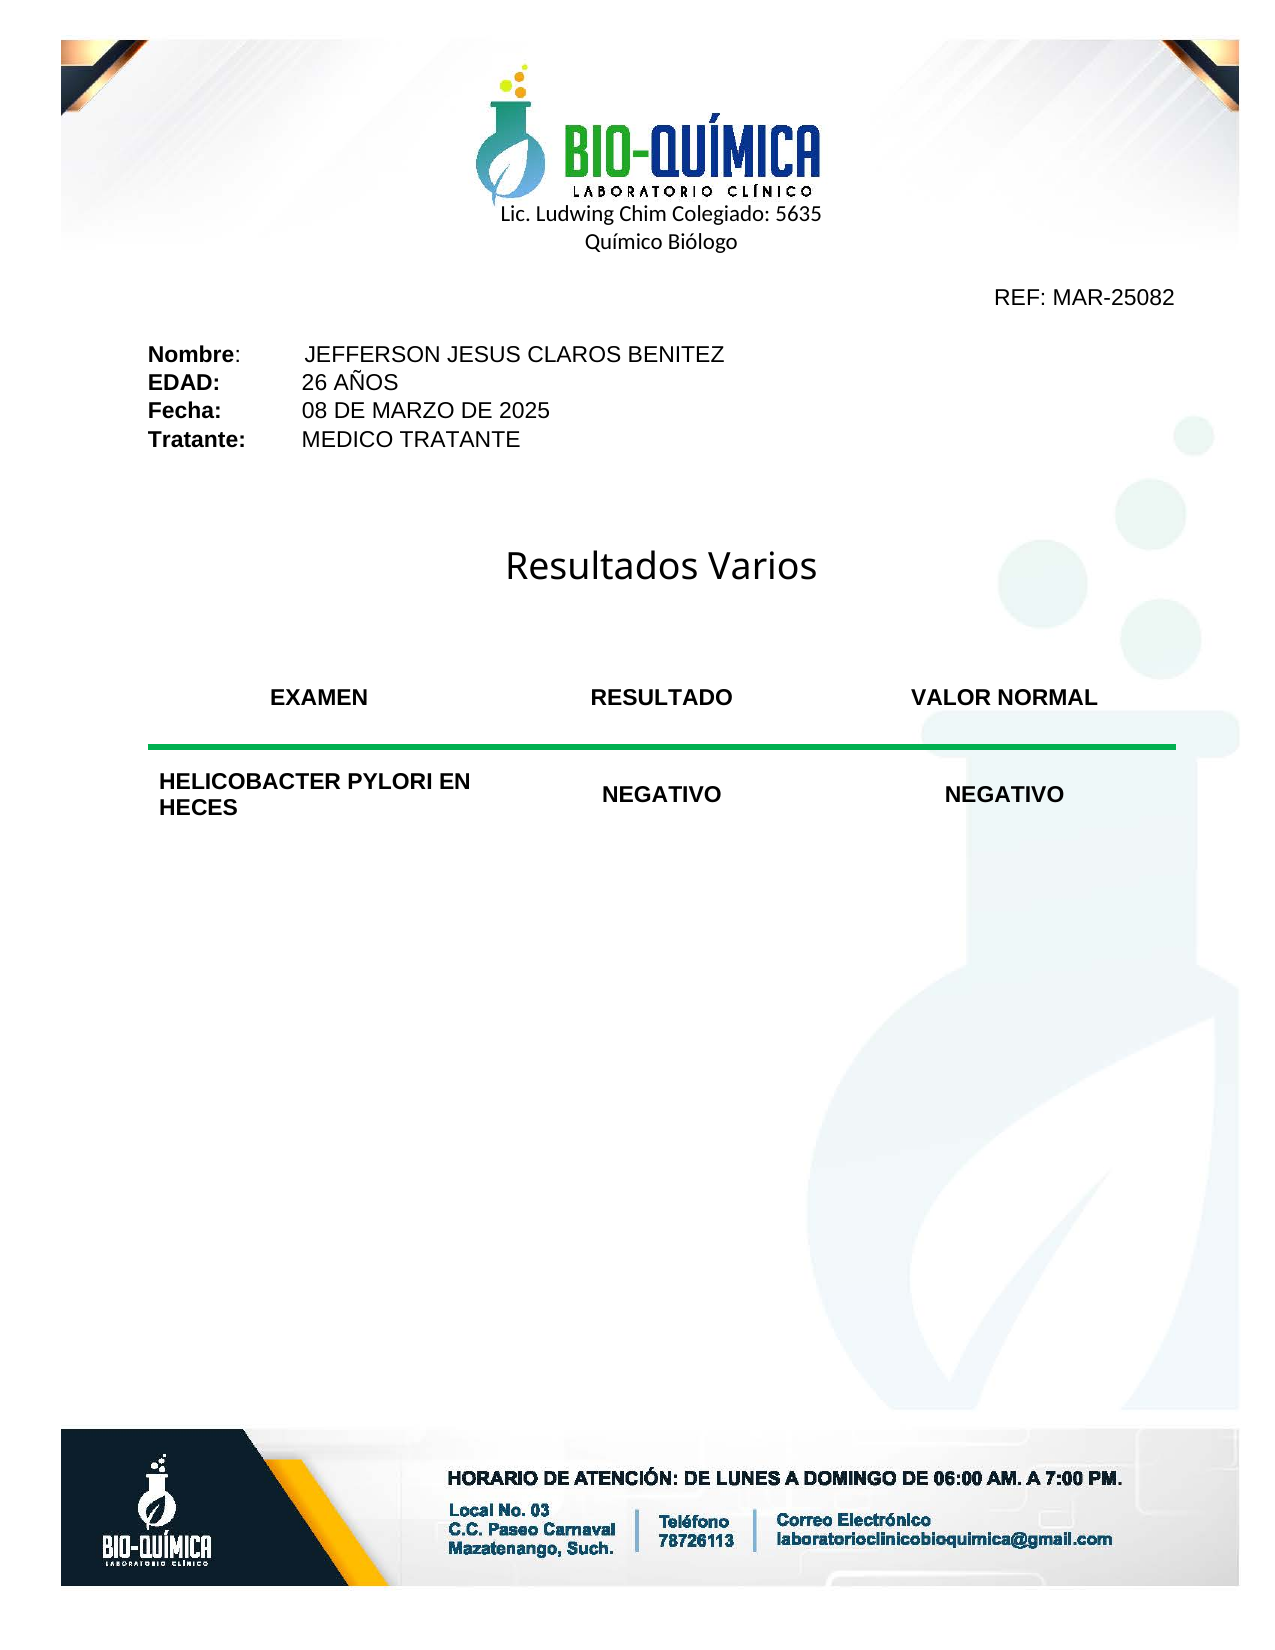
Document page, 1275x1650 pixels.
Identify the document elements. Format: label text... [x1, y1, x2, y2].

table_cell NEGATIVO [833, 750, 1176, 838]
table_cell HELICOBACTER PYLORI EN HECES [148, 750, 490, 838]
table_cell NEGATIVO [490, 750, 833, 838]
picture [61, 35, 1241, 1591]
text Tratante: MEDICO TRATANTE [148, 426, 1174, 452]
table_header VALOR NORMAL [833, 650, 1176, 744]
text Fecha: 08 DE MARZO DE 2025 [148, 397, 1174, 424]
table_header EXAMEN [148, 650, 490, 744]
text REF: MAR-25082 [148, 284, 1174, 310]
text EDAD: 26 AÑOS [148, 369, 1174, 395]
table_header RESULTADO [490, 650, 833, 744]
text Nombre: JEFFERSON JESUS CLAROS BENITEZ [148, 341, 1174, 367]
text Resultados Varios [148, 539, 1174, 591]
